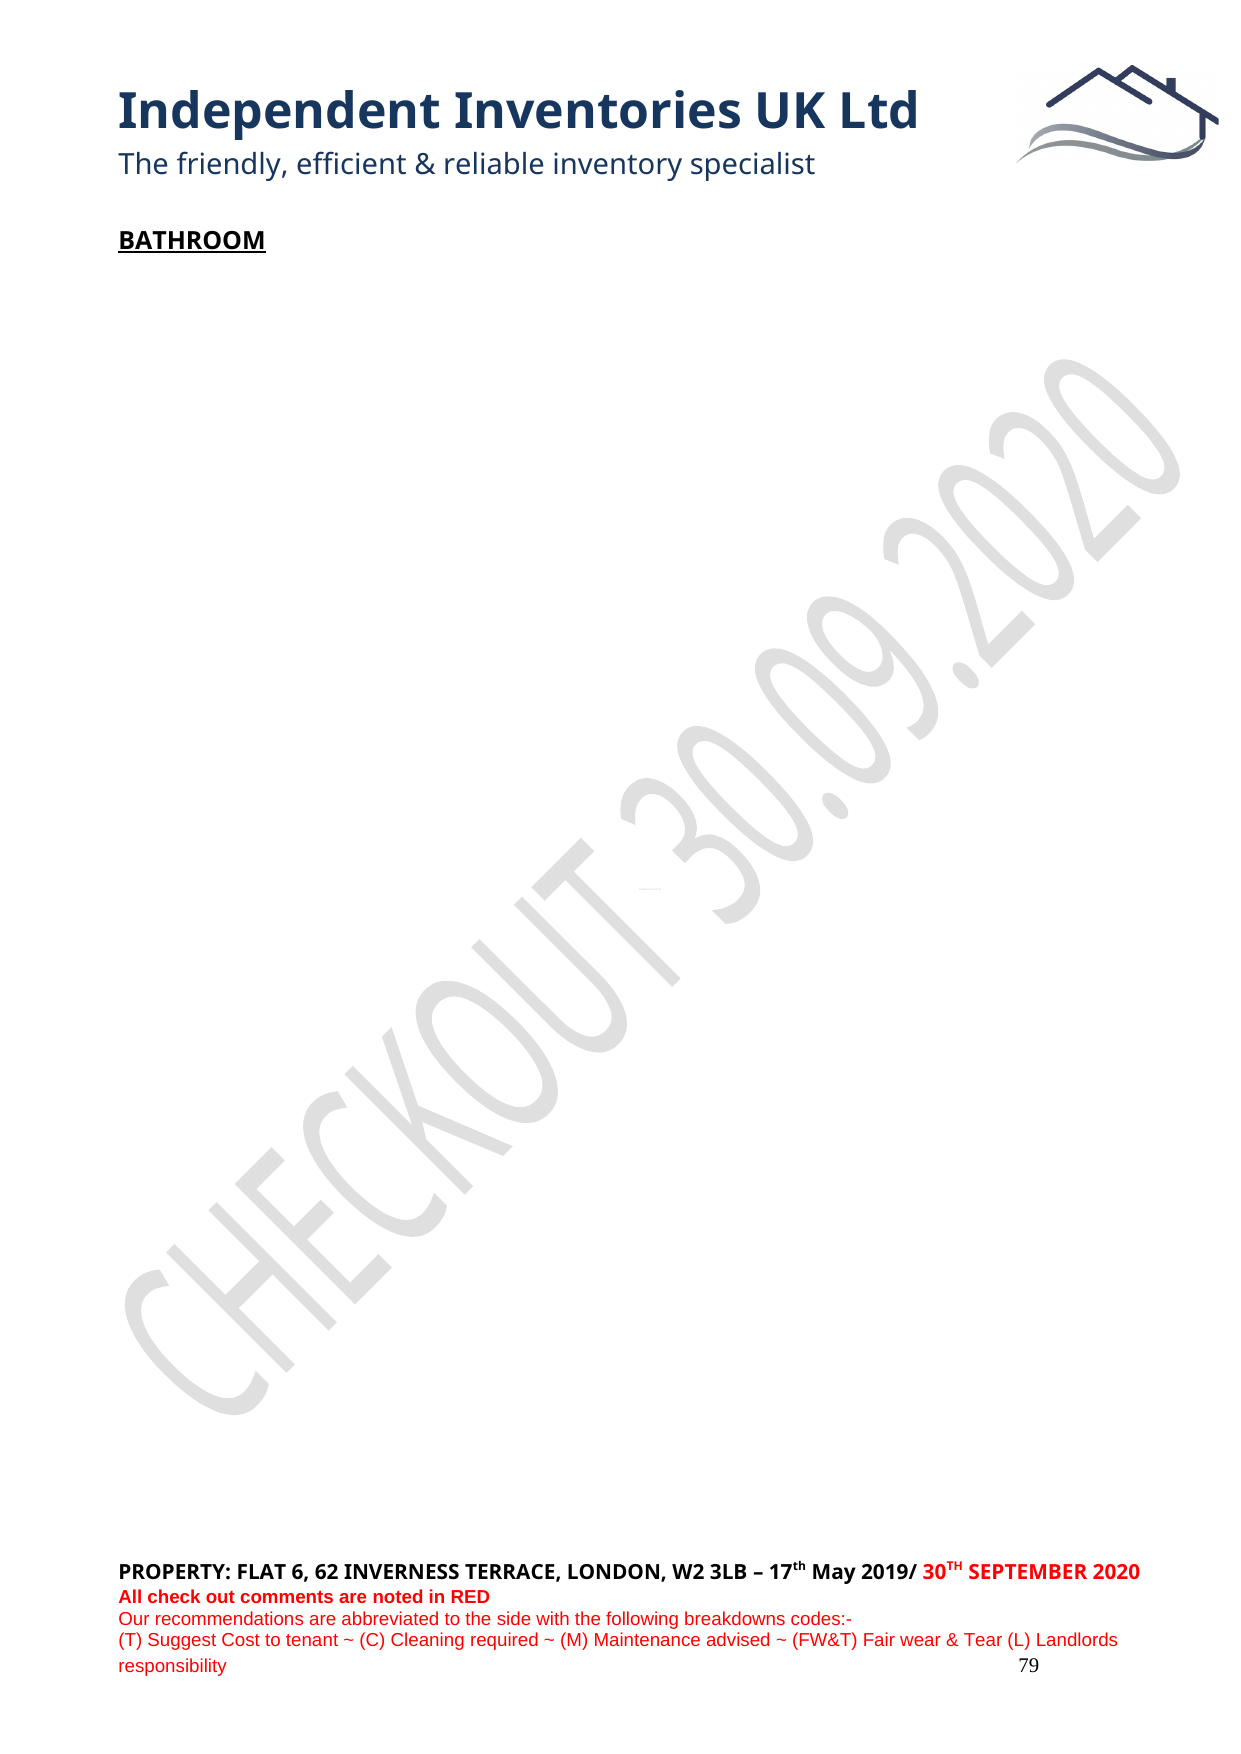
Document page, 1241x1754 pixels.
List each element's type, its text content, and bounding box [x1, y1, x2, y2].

picture [1015, 65, 1219, 163]
text BATHROOM [118, 222, 1181, 257]
